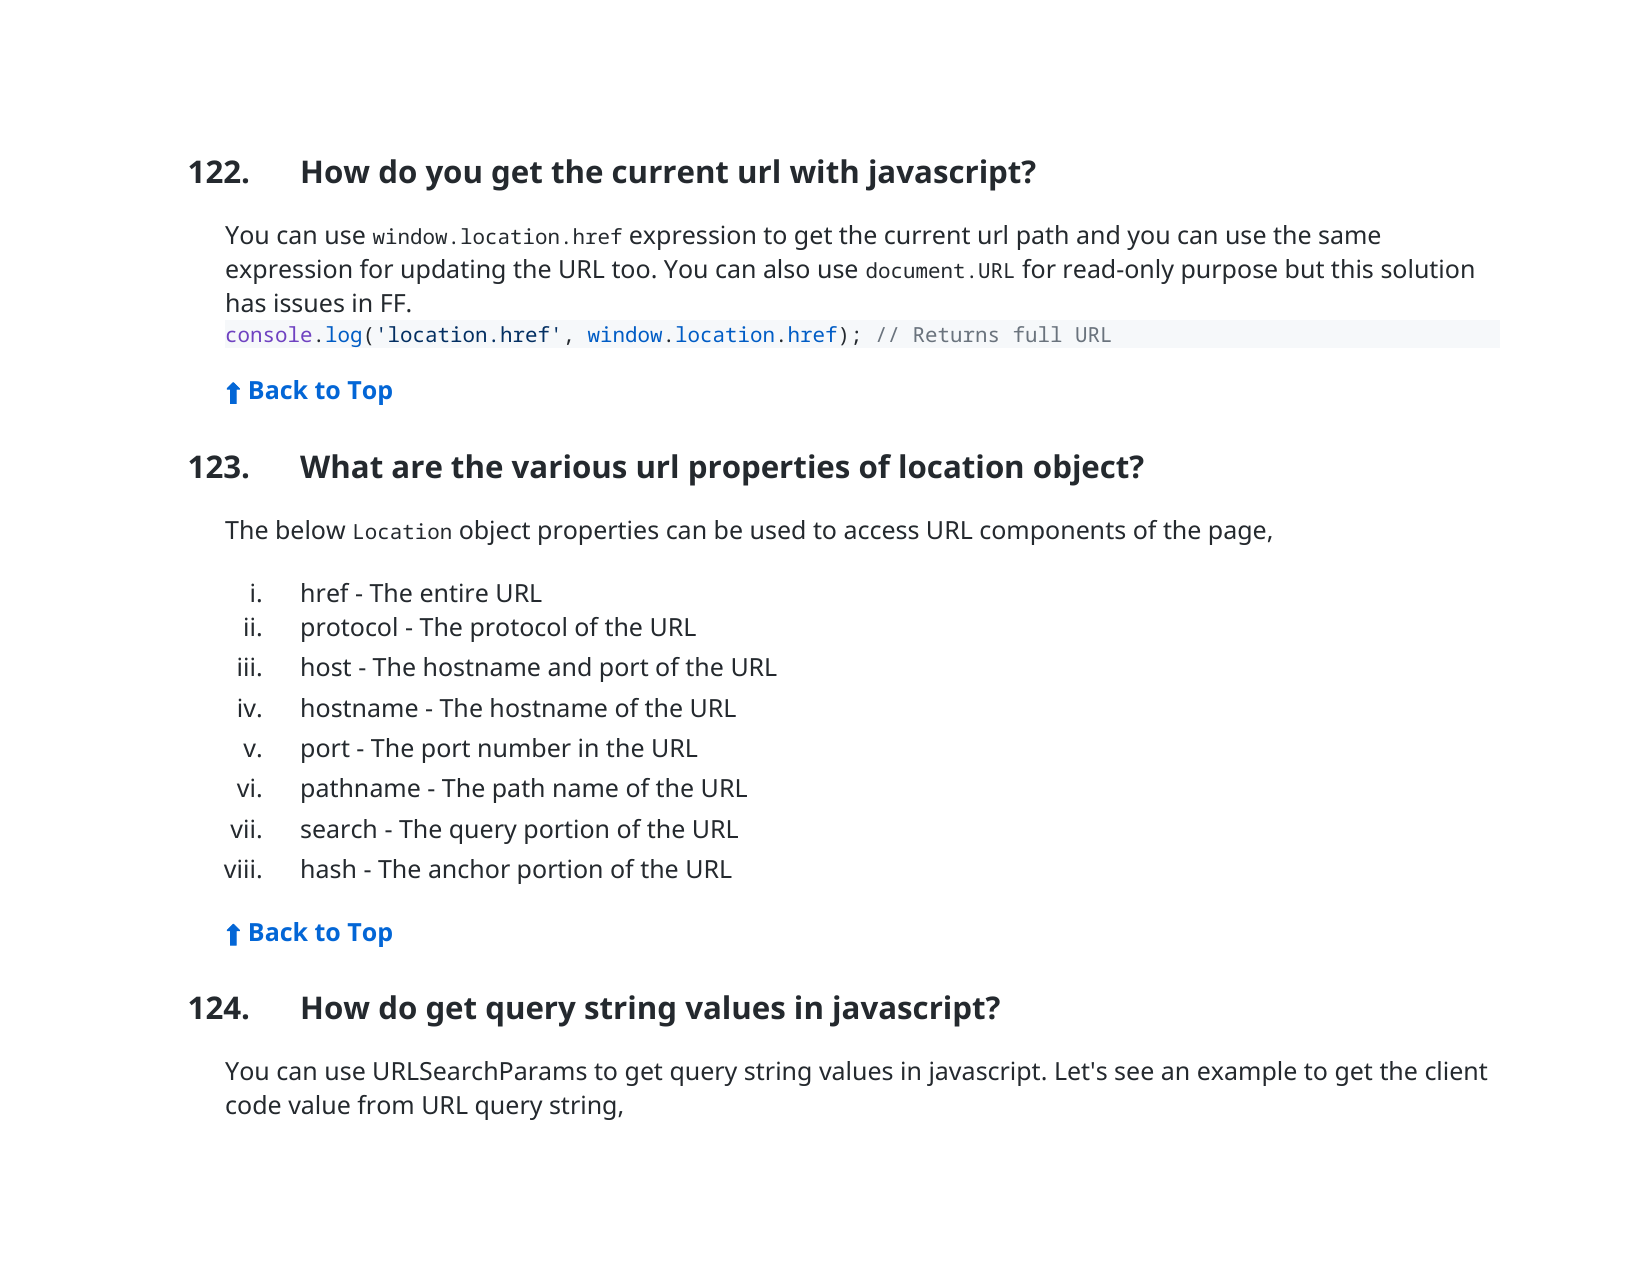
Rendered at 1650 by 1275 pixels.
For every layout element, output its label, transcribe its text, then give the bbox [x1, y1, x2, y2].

list port - The port number in the URL [262, 731, 1500, 765]
list pathname - The path name of the URL [262, 771, 1500, 805]
list search - The query portion of the URL [262, 811, 1500, 845]
list How do you get the current url with javascript? [187, 150, 1500, 193]
list href - The entire URL [262, 576, 1500, 610]
list How do get query string values in javascript? [187, 986, 1500, 1029]
list hostname - The hostname of the URL [262, 690, 1500, 724]
text ⬆ Back to Top [225, 373, 1500, 407]
text You can use URLSearchParams to get query string values in javascript. Let's see an example to get the client code value from URL query string, [225, 1054, 1500, 1122]
list host - The hostname and port of the URL [262, 650, 1500, 684]
text ⬆ Back to Top [225, 915, 1500, 949]
list hash - The anchor portion of the URL [262, 852, 1500, 886]
list What are the various url properties of location object? [187, 445, 1500, 487]
text console.log('location.href', window.location.href); // Returns full URL [225, 320, 1500, 348]
list protocol - The protocol of the URL [262, 610, 1500, 644]
text You can use window.location.href expression to get the current url path and you can use the same expression for updating the URL too. You can also use document.URL for read-only purpose but this solution has issues in FF. [225, 218, 1500, 320]
text The below Location object properties can be used to access URL components of the page, [225, 512, 1500, 546]
